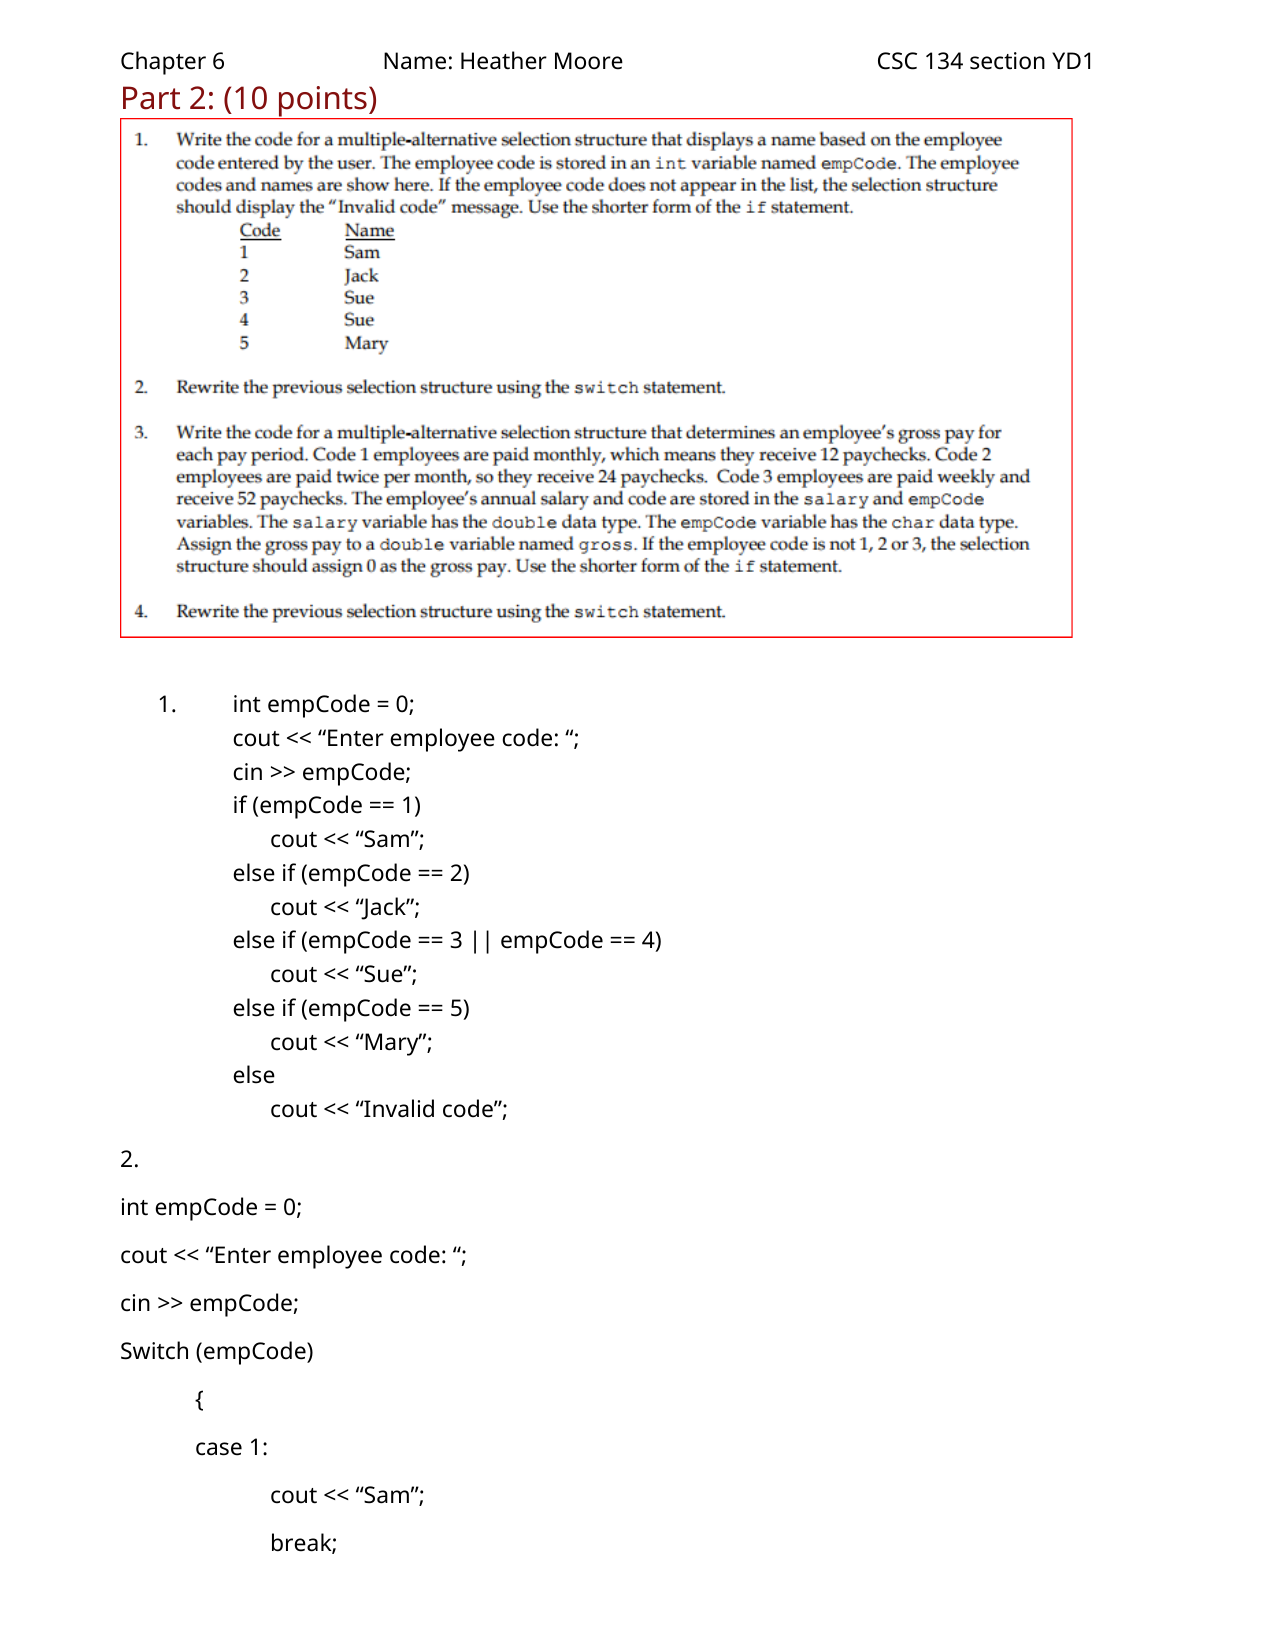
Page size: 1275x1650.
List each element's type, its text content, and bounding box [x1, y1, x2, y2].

text case 1: [120, 1431, 1155, 1462]
list else if (empCode == 5) [232, 992, 1155, 1023]
list cout << “Sam”; [232, 823, 1155, 854]
text cout << “Enter employee code: “; [120, 1239, 1155, 1271]
text break; [120, 1527, 1155, 1558]
text { [120, 1383, 1155, 1414]
list else if (empCode == 2) [232, 857, 1155, 888]
picture [120, 118, 1073, 638]
text cout << “Sam”; [120, 1479, 1155, 1510]
list cout << “Invalid code”; [232, 1093, 1155, 1124]
list cout << “Mary”; [232, 1026, 1155, 1057]
list if (empCode == 1) [232, 789, 1155, 821]
list cout << “Sue”; [232, 958, 1155, 989]
text int empCode = 0; [120, 1191, 1155, 1223]
text cin >> empCode; [120, 1287, 1155, 1318]
list cout << “Jack”; [232, 891, 1155, 922]
text Switch (empCode) [120, 1335, 1155, 1366]
list else [232, 1059, 1155, 1091]
list cout << “Enter employee code: “; [232, 722, 1155, 753]
list int empCode = 0; [157, 688, 1155, 719]
list else if (empCode == 3 || empCode == 4) [232, 924, 1155, 956]
text 2. [120, 1143, 1155, 1175]
list cin >> empCode; [232, 756, 1155, 787]
